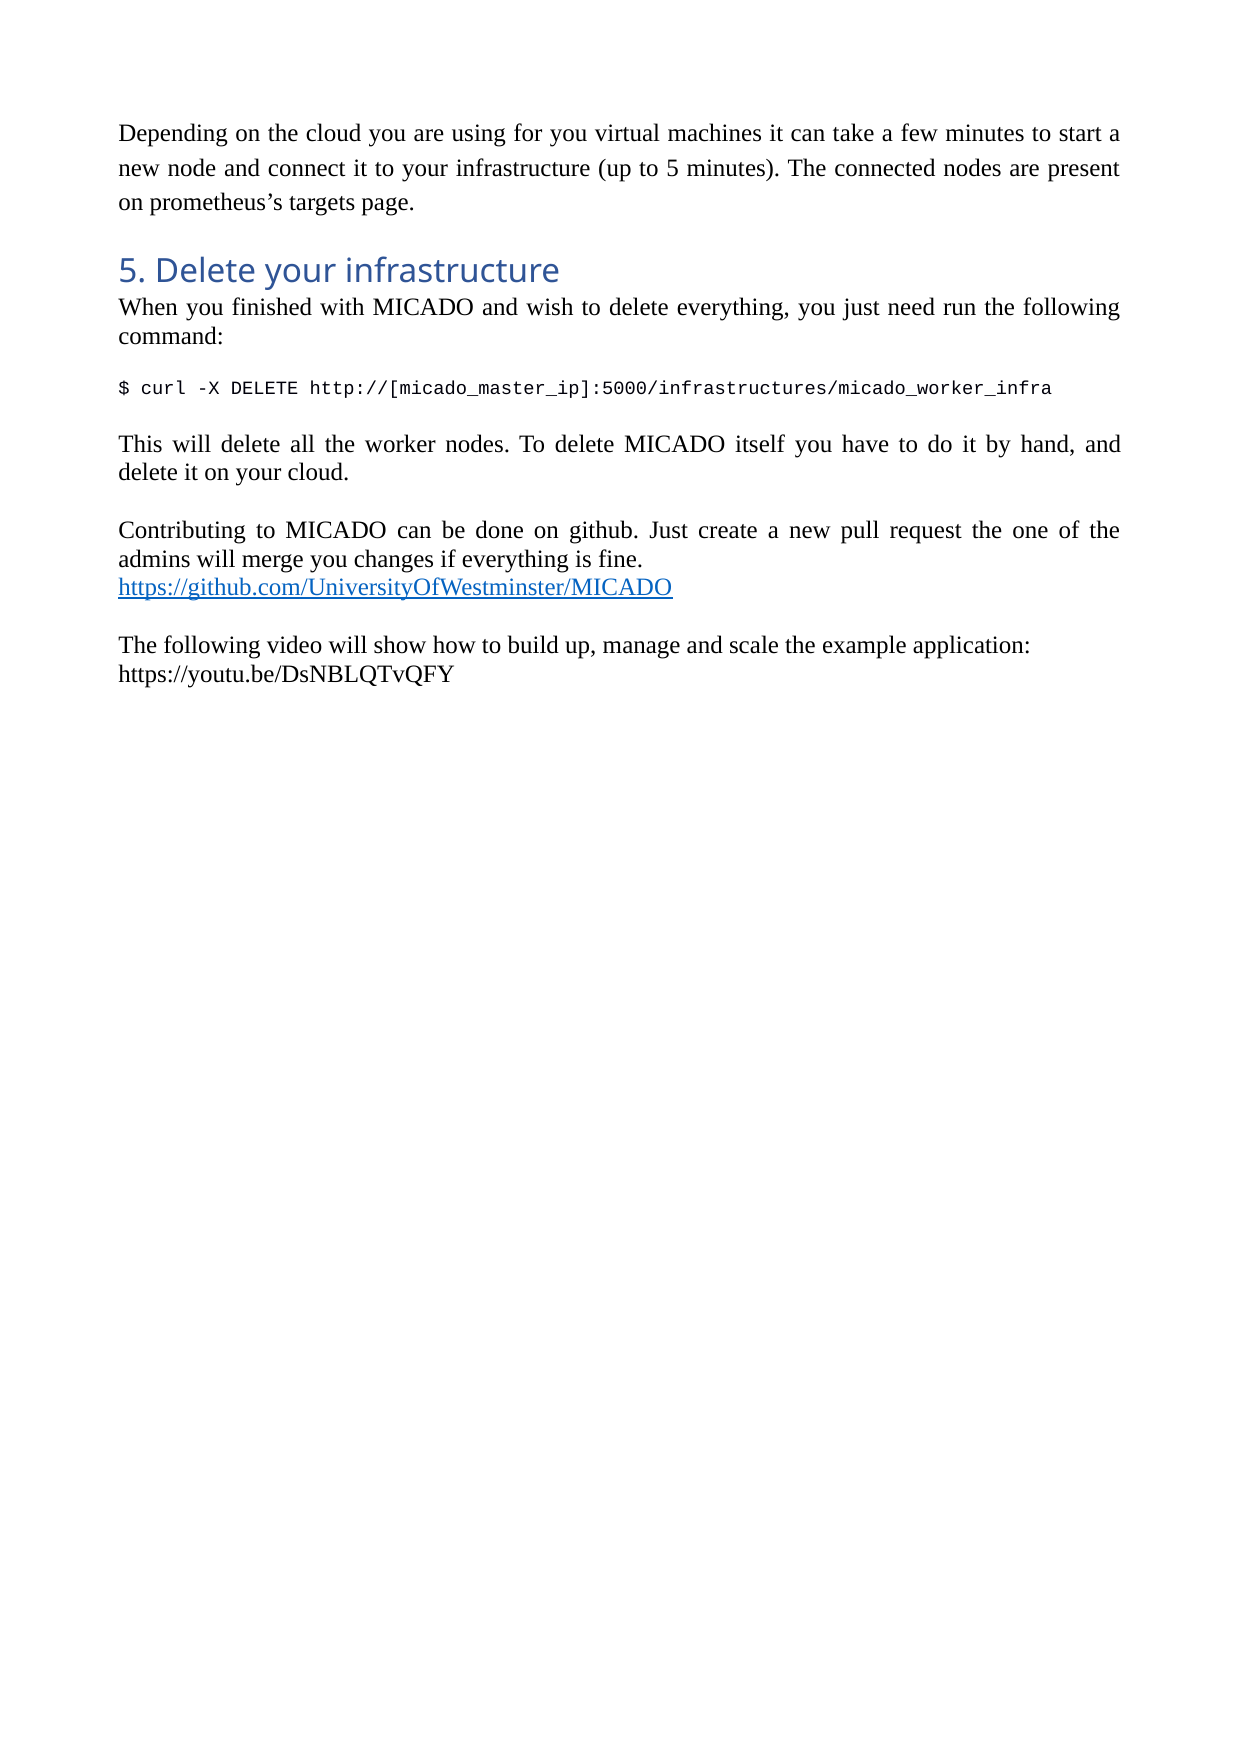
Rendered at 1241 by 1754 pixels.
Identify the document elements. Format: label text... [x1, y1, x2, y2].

text $ curl -X DELETE http://[micado_master_ip]:5000/infrastructures/micado_worker_infra [118, 379, 1122, 400]
text This will delete all the worker nodes. To delete MICADO itself you have to do it by hand, and delete it on your cloud. [118, 429, 1122, 486]
text https://youtu.be/DsNBLQTvQFY [118, 659, 1122, 687]
text When you finished with MICADO and wish to delete everything, you just need run the following command: [118, 292, 1122, 349]
subtitle 5. Delete your infrastructure [118, 247, 1122, 292]
text The following video will show how to build up, manage and scale the example application: [118, 630, 1122, 659]
text https://github.com/UniversityOfWestminster/MICADO [118, 572, 1122, 601]
text Contributing to MICADO can be done on github. Just create a new pull request the one of the admins will merge you changes if everything is fine. [118, 515, 1122, 572]
